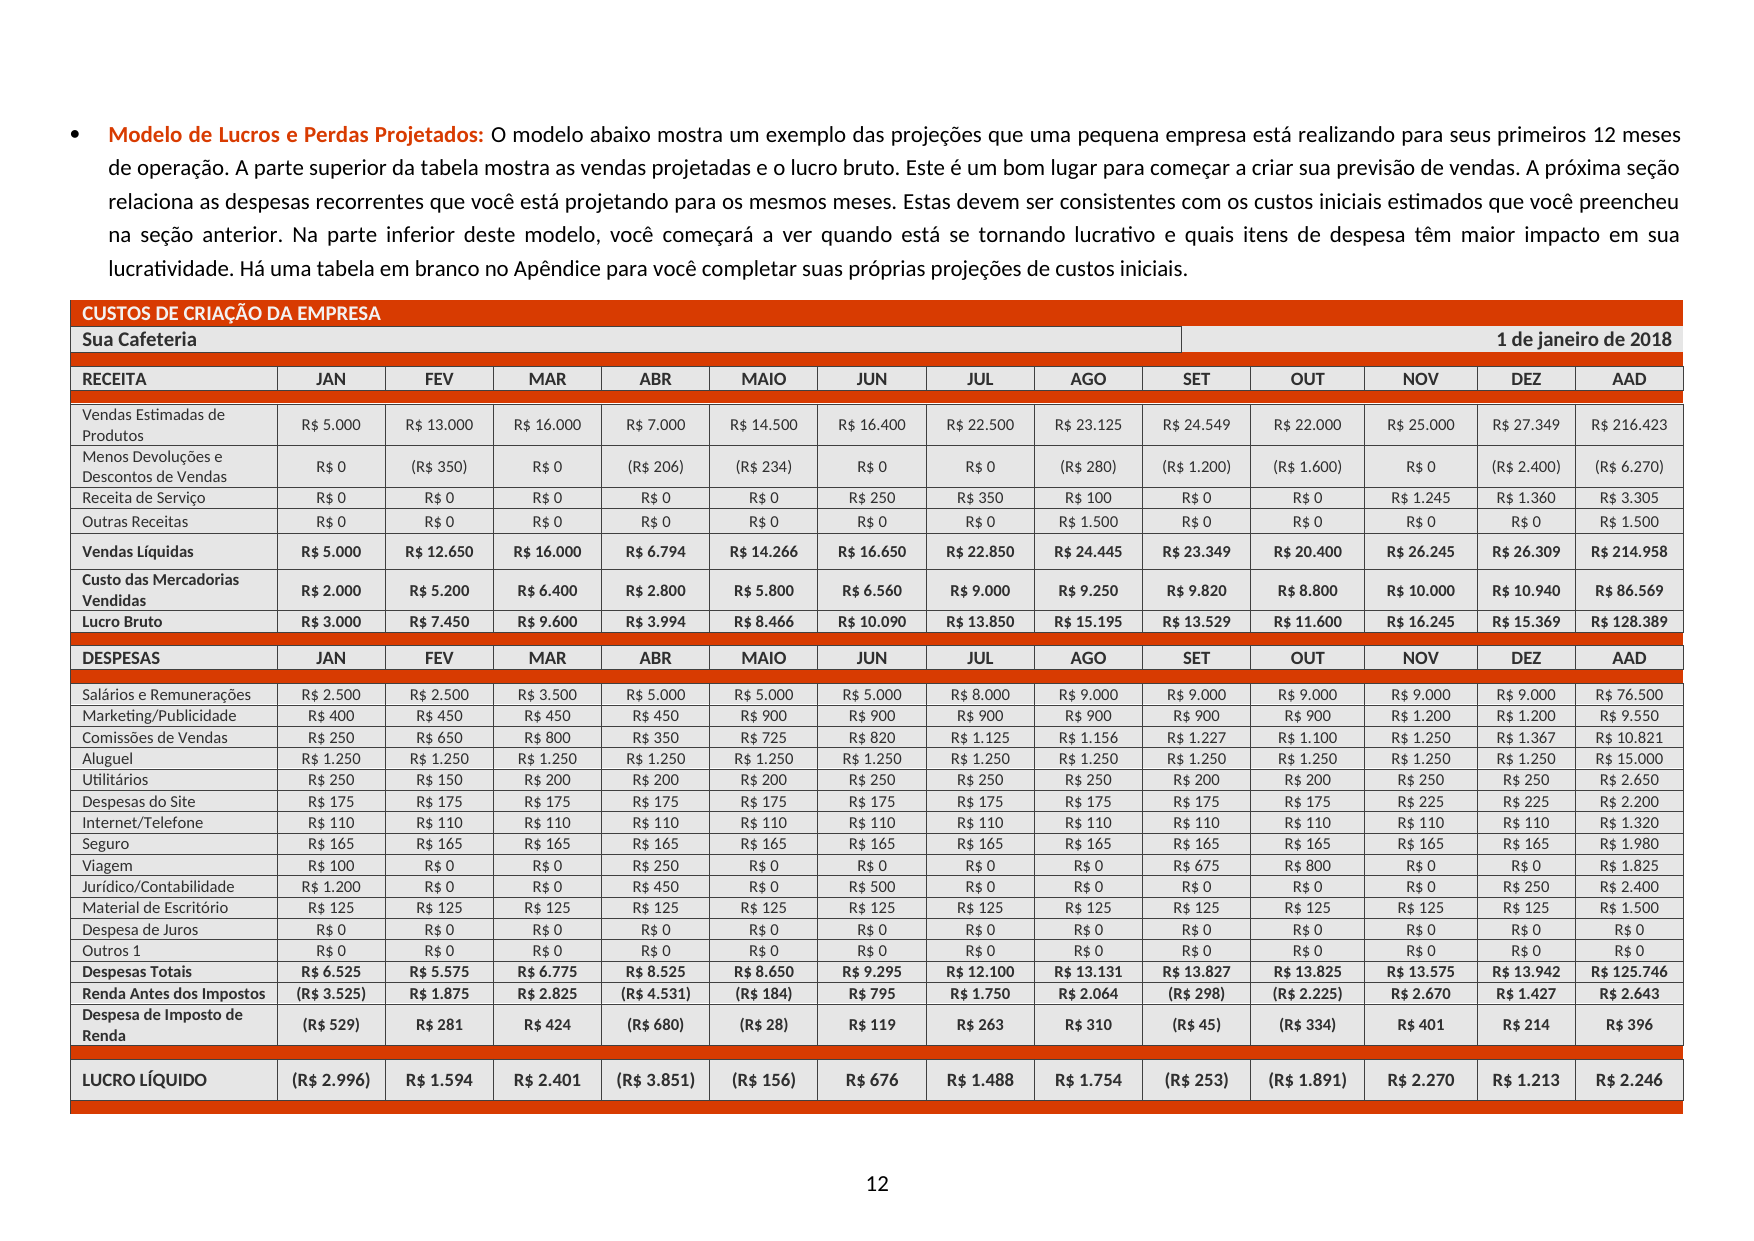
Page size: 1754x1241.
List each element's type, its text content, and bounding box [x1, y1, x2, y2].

table_cell R$ 125 [1143, 898, 1250, 918]
table_cell R$ 110 [1478, 812, 1575, 833]
table_cell R$ 216.423 [1576, 405, 1683, 445]
table_cell R$ 263 [927, 1005, 1034, 1045]
table_cell JAN [278, 646, 385, 669]
table_cell R$ 2.670 [1365, 983, 1477, 1003]
table_cell (R$ 2.996) [278, 1060, 385, 1100]
table_cell R$ 8.525 [602, 962, 709, 982]
table_cell R$ 9.000 [1035, 684, 1142, 704]
table_cell R$ 0 [1035, 940, 1142, 961]
table_cell R$ 5.000 [278, 534, 385, 569]
table_cell R$ 1.250 [278, 748, 385, 768]
table_cell R$ 26.245 [1365, 534, 1477, 569]
table_cell R$ 0 [710, 940, 817, 961]
table_cell R$ 2.500 [386, 684, 493, 704]
table_cell (R$ 1.200) [1143, 446, 1250, 487]
table_cell R$ 250 [602, 855, 709, 875]
table_cell R$ 20.400 [1251, 534, 1364, 569]
table_cell R$ 1.250 [1478, 748, 1575, 768]
table_cell R$ 1.250 [710, 748, 817, 768]
table_cell DEZ [1478, 367, 1575, 390]
table_cell R$ 9.250 [1035, 570, 1142, 610]
table_cell R$ 450 [602, 706, 709, 726]
table_cell R$ 11.600 [1251, 611, 1364, 632]
table_cell R$ 165 [1365, 834, 1477, 854]
table_cell R$ 0 [602, 940, 709, 961]
table_cell R$ 7.000 [602, 405, 709, 445]
table_cell R$ 125 [1478, 898, 1575, 918]
table_cell R$ 200 [1143, 770, 1250, 790]
table_cell R$ 0 [602, 509, 709, 533]
table_cell R$ 15.369 [1478, 611, 1575, 632]
table_cell R$ 1.250 [494, 748, 601, 768]
table_cell R$ 281 [386, 1005, 493, 1045]
table_cell R$ 795 [818, 983, 926, 1003]
table_cell R$ 2.643 [1576, 983, 1683, 1003]
table_cell Salários e Remunerações [71, 684, 277, 704]
table_cell R$ 0 [927, 919, 1034, 939]
table_cell R$ 13.529 [1143, 611, 1250, 632]
table_cell R$ 0 [278, 488, 385, 508]
table_cell R$ 900 [818, 706, 926, 726]
table_cell (R$ 334) [1251, 1005, 1364, 1045]
table_cell R$ 110 [818, 812, 926, 833]
table_cell 1 de janeiro de 2018 [1182, 326, 1683, 352]
table_cell R$ 5.800 [710, 570, 817, 610]
table_cell R$ 0 [278, 509, 385, 533]
table_cell (R$ 206) [602, 446, 709, 487]
table_cell R$ 0 [1035, 919, 1142, 939]
table_cell R$ 165 [386, 834, 493, 854]
table_cell R$ 165 [710, 834, 817, 854]
table_cell [71, 670, 1683, 683]
table_cell ABR [602, 367, 709, 390]
table_cell R$ 0 [927, 876, 1034, 897]
table_cell R$ 125 [710, 898, 817, 918]
table_cell Material de Escritório [71, 898, 277, 918]
table_cell R$ 125 [818, 898, 926, 918]
table_cell R$ 200 [602, 770, 709, 790]
table_cell R$ 1.250 [1365, 748, 1477, 768]
table_cell R$ 3.500 [494, 684, 601, 704]
table_cell R$ 0 [494, 855, 601, 875]
table_cell R$ 1.227 [1143, 727, 1250, 747]
table_cell R$ 0 [1143, 876, 1250, 897]
table_cell R$ 0 [494, 488, 601, 508]
table_cell R$ 250 [1478, 876, 1575, 897]
table_cell R$ 0 [494, 876, 601, 897]
table_cell R$ 0 [1365, 446, 1477, 487]
table_cell R$ 310 [1035, 1005, 1142, 1045]
table_cell R$ 12.100 [927, 962, 1034, 982]
table_cell R$ 401 [1365, 1005, 1477, 1045]
table_cell R$ 0 [710, 509, 817, 533]
table_cell Menos Devoluções e Descontos de Vendas [71, 446, 277, 487]
table_cell ABR [602, 646, 709, 669]
table_cell (R$ 680) [602, 1005, 709, 1045]
table_cell R$ 0 [710, 855, 817, 875]
table_cell R$ 86.569 [1576, 570, 1683, 610]
table_cell JUN [818, 367, 926, 390]
table_cell (R$ 298) [1143, 983, 1250, 1003]
table_cell R$ 0 [386, 488, 493, 508]
table_cell R$ 165 [818, 834, 926, 854]
table_cell R$ 125.746 [1576, 962, 1683, 982]
table_cell Vendas Líquidas [71, 534, 277, 569]
table_cell JUL [927, 646, 1034, 669]
table_cell R$ 1.594 [386, 1060, 493, 1100]
table_cell R$ 1.245 [1365, 488, 1477, 508]
table_cell (R$ 6.270) [1576, 446, 1683, 487]
table_cell R$ 25.000 [1365, 405, 1477, 445]
table_cell R$ 0 [494, 509, 601, 533]
table_cell Outros 1 [71, 940, 277, 961]
table_cell R$ 0 [1035, 876, 1142, 897]
table_cell R$ 0 [710, 919, 817, 939]
table_cell R$ 165 [494, 834, 601, 854]
table_cell R$ 0 [710, 876, 817, 897]
table_cell R$ 165 [1478, 834, 1575, 854]
table_cell Custo das Mercadorias Vendidas [71, 570, 277, 610]
table_cell R$ 0 [818, 940, 926, 961]
table_cell R$ 24.445 [1035, 534, 1142, 569]
table_cell R$ 16.245 [1365, 611, 1477, 632]
table_cell R$ 0 [1365, 509, 1477, 533]
table_cell R$ 13.000 [386, 405, 493, 445]
table_cell R$ 0 [1251, 488, 1364, 508]
table_cell R$ 22.000 [1251, 405, 1364, 445]
table_cell R$ 9.600 [494, 611, 601, 632]
table_cell R$ 175 [927, 791, 1034, 811]
table_cell R$ 0 [386, 876, 493, 897]
table_cell R$ 16.000 [494, 534, 601, 569]
table_cell R$ 100 [278, 855, 385, 875]
table_cell R$ 110 [1143, 812, 1250, 833]
table_cell R$ 450 [386, 706, 493, 726]
table_cell R$ 2.200 [1576, 791, 1683, 811]
table_cell R$ 2.400 [1576, 876, 1683, 897]
table_cell R$ 1.500 [1576, 509, 1683, 533]
table_cell (R$ 1.600) [1251, 446, 1364, 487]
table_cell Despesas Totais [71, 962, 277, 982]
table_cell R$ 110 [1365, 812, 1477, 833]
table_cell R$ 1.250 [602, 748, 709, 768]
table_cell R$ 500 [818, 876, 926, 897]
table_cell R$ 350 [927, 488, 1034, 508]
table_cell R$ 1.360 [1478, 488, 1575, 508]
table_cell R$ 16.400 [818, 405, 926, 445]
table_cell R$ 6.775 [494, 962, 601, 982]
table_cell Receita de Serviço [71, 488, 277, 508]
table_cell R$ 1.200 [1478, 706, 1575, 726]
table_cell R$ 900 [1035, 706, 1142, 726]
table_cell R$ 23.349 [1143, 534, 1250, 569]
table_cell R$ 9.295 [818, 962, 926, 982]
table_cell R$ 125 [1251, 898, 1364, 918]
table_cell R$ 110 [602, 812, 709, 833]
table_cell R$ 15.195 [1035, 611, 1142, 632]
table_cell R$ 0 [710, 488, 817, 508]
table_cell R$ 2.650 [1576, 770, 1683, 790]
table_cell FEV [386, 646, 493, 669]
table_cell (R$ 184) [710, 983, 817, 1003]
table_cell R$ 0 [818, 855, 926, 875]
table_cell R$ 2.246 [1576, 1060, 1683, 1100]
table_cell R$ 8.466 [710, 611, 817, 632]
table_cell R$ 1.250 [1365, 727, 1477, 747]
table_cell R$ 128.389 [1576, 611, 1683, 632]
table_cell [71, 352, 1683, 366]
table_cell R$ 0 [927, 940, 1034, 961]
table_cell Sua Cafeteria [71, 327, 1181, 352]
table_cell R$ 110 [1251, 812, 1364, 833]
table_cell R$ 175 [1251, 791, 1364, 811]
table_cell (R$ 28) [710, 1005, 817, 1045]
table_cell R$ 175 [494, 791, 601, 811]
table_cell R$ 110 [386, 812, 493, 833]
table_cell R$ 1.125 [927, 727, 1034, 747]
table_cell (R$ 2.400) [1478, 446, 1575, 487]
table_cell R$ 3.000 [278, 611, 385, 632]
table_cell R$ 125 [386, 898, 493, 918]
table_cell R$ 0 [386, 855, 493, 875]
table_cell AGO [1035, 367, 1142, 390]
table_cell R$ 165 [1143, 834, 1250, 854]
table_cell R$ 125 [927, 898, 1034, 918]
table_cell R$ 250 [278, 770, 385, 790]
table_cell AAD [1576, 367, 1683, 390]
table_cell R$ 0 [1035, 855, 1142, 875]
table_cell R$ 450 [494, 706, 601, 726]
table_cell Utilitários [71, 770, 277, 790]
table_cell R$ 9.820 [1143, 570, 1250, 610]
table_cell OUT [1251, 367, 1364, 390]
table_cell R$ 14.500 [710, 405, 817, 445]
table_cell R$ 250 [278, 727, 385, 747]
table_cell R$ 13.825 [1251, 962, 1364, 982]
table_cell R$ 9.000 [927, 570, 1034, 610]
table_cell R$ 165 [1251, 834, 1364, 854]
table_cell R$ 396 [1576, 1005, 1683, 1045]
table_cell R$ 125 [1035, 898, 1142, 918]
table_cell R$ 2.825 [494, 983, 601, 1003]
table_cell R$ 250 [818, 770, 926, 790]
table_cell R$ 1.250 [818, 748, 926, 768]
table_cell R$ 13.942 [1478, 962, 1575, 982]
table_cell R$ 119 [818, 1005, 926, 1045]
table_cell R$ 8.650 [710, 962, 817, 982]
table_cell R$ 5.000 [278, 405, 385, 445]
table_cell R$ 0 [1143, 488, 1250, 508]
table_cell R$ 16.000 [494, 405, 601, 445]
table_cell R$ 8.000 [927, 684, 1034, 704]
table_cell R$ 165 [278, 834, 385, 854]
table_cell R$ 110 [1035, 812, 1142, 833]
table_cell R$ 225 [1478, 791, 1575, 811]
table_cell R$ 10.821 [1576, 727, 1683, 747]
table_cell R$ 125 [278, 898, 385, 918]
table_cell R$ 1.427 [1478, 983, 1575, 1003]
table_cell R$ 2.401 [494, 1060, 601, 1100]
table_cell DESPESAS [71, 646, 277, 669]
table_cell R$ 6.400 [494, 570, 601, 610]
table_cell Marketing/Publicidade [71, 706, 277, 726]
table_cell R$ 15.000 [1576, 748, 1683, 768]
table_cell Comissões de Vendas [71, 727, 277, 747]
table_cell R$ 7.450 [386, 611, 493, 632]
table_cell R$ 1.250 [1035, 748, 1142, 768]
table_cell R$ 0 [927, 446, 1034, 487]
list Modelo de Lucros e Perdas Projetados: O modelo abaixo mostra um exemplo das projeções que uma pequena empresa está realizando para seus primeiros 12 meses de operação. A parte superior da tabela mostra as vendas projetadas e o lucro bruto. Este é um bom lugar para começar a criar sua previsão de vendas. A próxima seção relaciona as despesas recorrentes que você está projetando para os mesmos meses. Estas devem ser consistentes com os custos iniciais estimados que você preencheu na seção anterior. Na parte inferior deste modelo, você começará a ver quando está se tornando lucrativo e quais itens de despesa têm maior impacto em sua lucratividade. Há uma tabela em branco no Apêndice para você completar suas próprias projeções de custos iniciais. [71, 120, 1683, 282]
table_cell R$ 0 [1365, 876, 1477, 897]
table_cell R$ 0 [818, 919, 926, 939]
table_cell Aluguel [71, 748, 277, 768]
table_cell Lucro Bruto [71, 611, 277, 632]
table_cell R$ 110 [494, 812, 601, 833]
table_cell R$ 175 [386, 791, 493, 811]
table_cell MAR [494, 367, 601, 390]
table_cell R$ 0 [494, 446, 601, 487]
table_cell R$ 1.980 [1576, 834, 1683, 854]
table_cell [71, 391, 1683, 403]
table_cell R$ 2.064 [1035, 983, 1142, 1003]
table_cell (R$ 3.525) [278, 983, 385, 1003]
table_cell [71, 1101, 1683, 1114]
table_cell R$ 0 [278, 940, 385, 961]
table_cell R$ 0 [1251, 919, 1364, 939]
table_cell R$ 200 [710, 770, 817, 790]
table_cell R$ 1.875 [386, 983, 493, 1003]
table_cell (R$ 3.851) [602, 1060, 709, 1100]
table_cell R$ 0 [1478, 940, 1575, 961]
table_cell R$ 1.250 [1251, 748, 1364, 768]
table_cell R$ 10.090 [818, 611, 926, 632]
table_cell (R$ 4.531) [602, 983, 709, 1003]
table_cell R$ 110 [927, 812, 1034, 833]
table_cell NOV [1365, 646, 1477, 669]
table_cell R$ 0 [1143, 509, 1250, 533]
table_cell R$ 1.200 [278, 876, 385, 897]
table_cell Vendas Estimadas de Produtos [71, 405, 277, 445]
table_cell R$ 9.000 [1478, 684, 1575, 704]
table_cell R$ 12.650 [386, 534, 493, 569]
table_cell R$ 165 [1035, 834, 1142, 854]
table_cell R$ 900 [710, 706, 817, 726]
table_cell [71, 1046, 1683, 1059]
table_cell R$ 0 [1576, 940, 1683, 961]
table_cell FEV [386, 367, 493, 390]
table_cell R$ 5.000 [710, 684, 817, 704]
table_cell R$ 820 [818, 727, 926, 747]
table_cell R$ 175 [710, 791, 817, 811]
table_cell R$ 0 [278, 919, 385, 939]
table_cell R$ 0 [1478, 919, 1575, 939]
table_cell R$ 110 [278, 812, 385, 833]
table_cell R$ 0 [1251, 509, 1364, 533]
table_cell R$ 0 [1365, 940, 1477, 961]
table_cell R$ 214.958 [1576, 534, 1683, 569]
table_cell R$ 175 [1143, 791, 1250, 811]
table_cell R$ 125 [1365, 898, 1477, 918]
table_cell R$ 0 [927, 855, 1034, 875]
table_cell R$ 2.500 [278, 684, 385, 704]
table_cell R$ 0 [602, 488, 709, 508]
table_cell R$ 100 [1035, 488, 1142, 508]
table_cell R$ 0 [1478, 855, 1575, 875]
table_cell R$ 1.488 [927, 1060, 1034, 1100]
table_cell R$ 2.800 [602, 570, 709, 610]
table_cell R$ 250 [1478, 770, 1575, 790]
table_cell MAR [494, 646, 601, 669]
table_cell R$ 424 [494, 1005, 601, 1045]
table_cell R$ 1.500 [1035, 509, 1142, 533]
table_cell R$ 175 [818, 791, 926, 811]
table_cell R$ 3.994 [602, 611, 709, 632]
table_cell JUN [818, 646, 926, 669]
table_cell R$ 13.827 [1143, 962, 1250, 982]
table_cell R$ 76.500 [1576, 684, 1683, 704]
table_cell R$ 22.850 [927, 534, 1034, 569]
table_cell R$ 400 [278, 706, 385, 726]
table_cell MAIO [710, 367, 817, 390]
table_cell R$ 250 [927, 770, 1034, 790]
table_cell R$ 1.250 [386, 748, 493, 768]
table_cell (R$ 234) [710, 446, 817, 487]
table_cell R$ 1.100 [1251, 727, 1364, 747]
table_cell R$ 0 [494, 940, 601, 961]
table_cell R$ 125 [494, 898, 601, 918]
table_cell R$ 22.500 [927, 405, 1034, 445]
table_cell R$ 0 [386, 509, 493, 533]
table_cell R$ 0 [1576, 919, 1683, 939]
table_cell R$ 1.754 [1035, 1060, 1142, 1100]
table_cell R$ 225 [1365, 791, 1477, 811]
table_cell R$ 350 [602, 727, 709, 747]
table_cell R$ 0 [1251, 876, 1364, 897]
table_cell Jurídico/Contabilidade [71, 876, 277, 897]
table_cell R$ 10.000 [1365, 570, 1477, 610]
table_cell R$ 24.549 [1143, 405, 1250, 445]
table_cell DEZ [1478, 646, 1575, 669]
table_cell R$ 450 [602, 876, 709, 897]
table_cell R$ 16.650 [818, 534, 926, 569]
table_cell R$ 6.794 [602, 534, 709, 569]
table_cell R$ 6.560 [818, 570, 926, 610]
table_cell R$ 27.349 [1478, 405, 1575, 445]
table_cell R$ 5.000 [818, 684, 926, 704]
table_cell R$ 676 [818, 1060, 926, 1100]
table_cell R$ 1.367 [1478, 727, 1575, 747]
table_cell R$ 725 [710, 727, 817, 747]
table_cell (R$ 1.891) [1251, 1060, 1364, 1100]
table_cell R$ 5.000 [602, 684, 709, 704]
table_cell R$ 0 [602, 919, 709, 939]
table_cell R$ 150 [386, 770, 493, 790]
table_cell R$ 0 [1143, 940, 1250, 961]
table_cell JAN [278, 367, 385, 390]
table_cell SET [1143, 646, 1250, 669]
table_header CUSTOS DE CRIAÇÃO DA EMPRESA [71, 300, 1683, 326]
table_cell R$ 23.125 [1035, 405, 1142, 445]
table_cell SET [1143, 367, 1250, 390]
table_cell R$ 200 [494, 770, 601, 790]
table_cell R$ 0 [1365, 855, 1477, 875]
table_cell (R$ 2.225) [1251, 983, 1364, 1003]
table_cell R$ 175 [1035, 791, 1142, 811]
table_cell R$ 0 [1365, 919, 1477, 939]
table_cell NOV [1365, 367, 1477, 390]
table_cell R$ 9.000 [1365, 684, 1477, 704]
table_cell LUCRO LÍQUIDO [71, 1060, 277, 1100]
table_cell R$ 0 [818, 446, 926, 487]
table_cell R$ 13.850 [927, 611, 1034, 632]
table_cell R$ 214 [1478, 1005, 1575, 1045]
table_cell R$ 165 [927, 834, 1034, 854]
table_cell RECEITA [71, 367, 277, 390]
table_cell AGO [1035, 646, 1142, 669]
table_cell R$ 8.800 [1251, 570, 1364, 610]
table_cell R$ 800 [494, 727, 601, 747]
table_cell Outras Receitas [71, 509, 277, 533]
table_cell R$ 125 [602, 898, 709, 918]
table_cell R$ 1.200 [1365, 706, 1477, 726]
table_cell Seguro [71, 834, 277, 854]
table_cell R$ 1.500 [1576, 898, 1683, 918]
table_cell R$ 9.000 [1251, 684, 1364, 704]
table_cell R$ 0 [927, 509, 1034, 533]
table_cell JUL [927, 367, 1034, 390]
table_cell R$ 175 [602, 791, 709, 811]
table_cell R$ 2.270 [1365, 1060, 1477, 1100]
table_cell (R$ 529) [278, 1005, 385, 1045]
table_cell R$ 650 [386, 727, 493, 747]
table_cell OUT [1251, 646, 1364, 669]
table_cell R$ 13.575 [1365, 962, 1477, 982]
table_cell R$ 110 [710, 812, 817, 833]
table_cell R$ 13.131 [1035, 962, 1142, 982]
table_cell R$ 0 [278, 446, 385, 487]
table_cell R$ 3.305 [1576, 488, 1683, 508]
table_cell R$ 1.750 [927, 983, 1034, 1003]
table_cell R$ 0 [1478, 509, 1575, 533]
table_cell (R$ 45) [1143, 1005, 1250, 1045]
table_cell R$ 1.213 [1478, 1060, 1575, 1100]
table_cell R$ 0 [1251, 940, 1364, 961]
table_cell R$ 1.250 [927, 748, 1034, 768]
table_cell (R$ 280) [1035, 446, 1142, 487]
table_cell (R$ 350) [386, 446, 493, 487]
table_cell Despesa de Juros [71, 919, 277, 939]
table_cell R$ 0 [494, 919, 601, 939]
table_cell R$ 200 [1251, 770, 1364, 790]
table_cell R$ 1.320 [1576, 812, 1683, 833]
table_cell R$ 1.250 [1143, 748, 1250, 768]
table_cell Internet/Telefone [71, 812, 277, 833]
table_cell Renda Antes dos Impostos [71, 983, 277, 1003]
table_cell R$ 900 [1251, 706, 1364, 726]
table_cell R$ 250 [818, 488, 926, 508]
table_cell R$ 2.000 [278, 570, 385, 610]
table_cell R$ 175 [278, 791, 385, 811]
table_cell R$ 0 [386, 940, 493, 961]
table_cell R$ 800 [1251, 855, 1364, 875]
table_cell R$ 0 [386, 919, 493, 939]
table_cell R$ 0 [818, 509, 926, 533]
table_cell (R$ 156) [710, 1060, 817, 1100]
table_cell [71, 633, 1683, 645]
table_cell R$ 250 [1365, 770, 1477, 790]
table_cell R$ 675 [1143, 855, 1250, 875]
table_cell R$ 1.825 [1576, 855, 1683, 875]
table_cell R$ 10.940 [1478, 570, 1575, 610]
table_cell MAIO [710, 646, 817, 669]
table_cell AAD [1576, 646, 1683, 669]
table_cell Despesa de Imposto de Renda [71, 1005, 277, 1045]
table_cell R$ 5.575 [386, 962, 493, 982]
table_cell Despesas do Site [71, 791, 277, 811]
table_cell R$ 0 [1143, 919, 1250, 939]
table_cell R$ 26.309 [1478, 534, 1575, 569]
table_cell R$ 900 [927, 706, 1034, 726]
table_cell R$ 5.200 [386, 570, 493, 610]
table_cell R$ 9.550 [1576, 706, 1683, 726]
table_cell R$ 6.525 [278, 962, 385, 982]
table_cell R$ 9.000 [1143, 684, 1250, 704]
table_cell (R$ 253) [1143, 1060, 1250, 1100]
table_cell R$ 14.266 [710, 534, 817, 569]
table_cell R$ 900 [1143, 706, 1250, 726]
table_cell R$ 250 [1035, 770, 1142, 790]
table_cell Viagem [71, 855, 277, 875]
table_cell R$ 165 [602, 834, 709, 854]
table_cell R$ 1.156 [1035, 727, 1142, 747]
